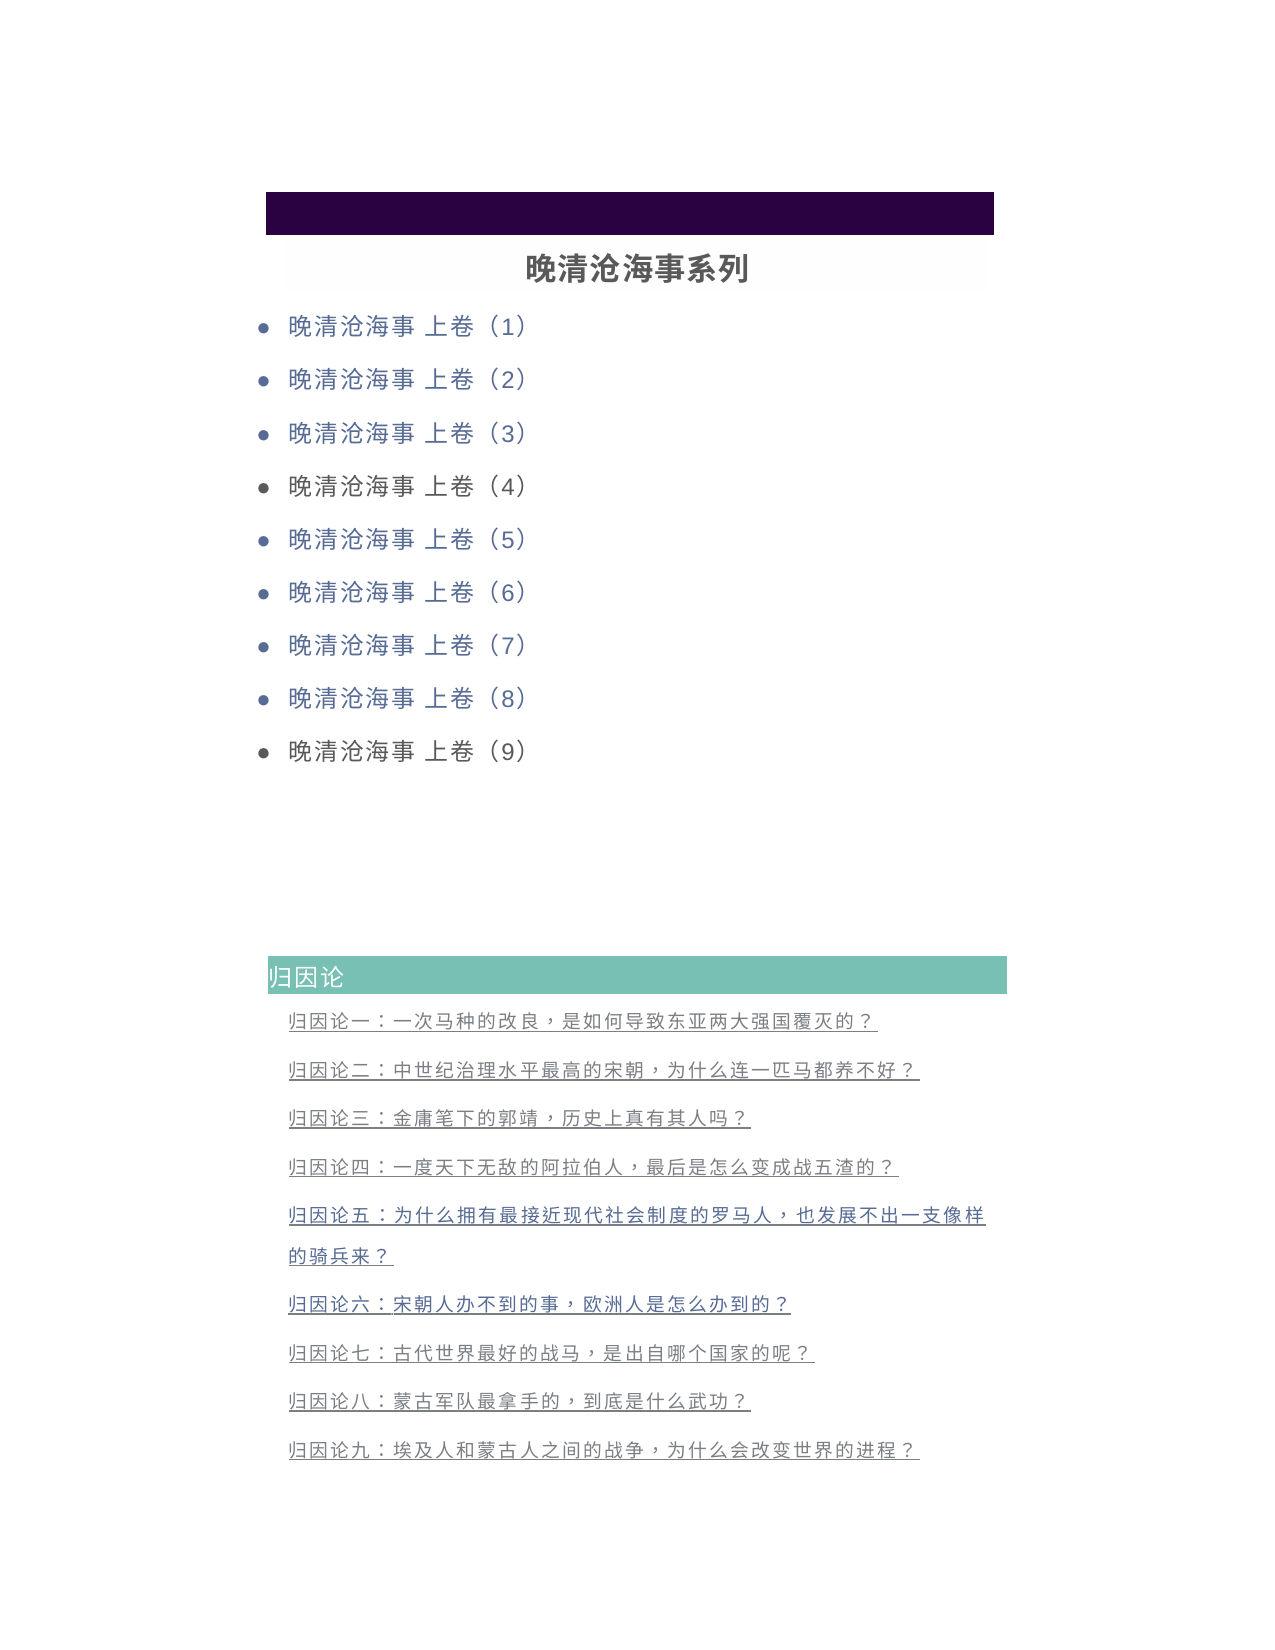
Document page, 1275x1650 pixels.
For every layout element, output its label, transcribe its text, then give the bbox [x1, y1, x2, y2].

text 归因论 [268, 956, 1007, 994]
text ● 晚清沧海事 上卷（4） [256, 449, 1019, 502]
text ● 晚清沧海事 上卷（2） [256, 343, 1019, 396]
text 归因论八：蒙古军队最拿手的，到底是什么武功？ [288, 1373, 987, 1414]
text 晚清沧海事系列 [286, 235, 989, 290]
text ● 晚清沧海事 上卷（8） [256, 662, 1019, 715]
text 归因论五：为什么拥有最接近现代社会制度的罗马人，也发展不出一支像样的骑兵来？ [288, 1187, 987, 1269]
text 归因论六：宋朝人办不到的事，欧洲人是怎么办到的？ [288, 1277, 987, 1317]
text 归因论一：一次马种的改良，是如何导致东亚两大强国覆灭的？ [288, 994, 987, 1034]
text 归因论二：中世纪治理水平最高的宋朝，为什么连一匹马都养不好？ [288, 1042, 987, 1083]
text ● 晚清沧海事 上卷（6） [256, 555, 1019, 608]
text ● 晚清沧海事 上卷（3） [256, 396, 1019, 449]
text 归因论三：金庸笔下的郭靖，历史上真有其人吗？ [288, 1091, 987, 1131]
text 归因论九：埃及人和蒙古人之间的战争，为什么会改变世界的进程？ [288, 1422, 987, 1462]
text 归因论七：古代世界最好的战马，是出自哪个国家的呢？ [288, 1325, 987, 1366]
text ● 晚清沧海事 上卷（1） [256, 290, 1019, 343]
text ● 晚清沧海事 上卷（7） [256, 608, 1019, 662]
text ● 晚清沧海事 上卷（5） [256, 502, 1019, 555]
text ● 晚清沧海事 上卷（9） [256, 715, 1019, 768]
text 归因论四：一度天下无敌的阿拉伯人，最后是怎么变成战五渣的？ [288, 1139, 987, 1180]
